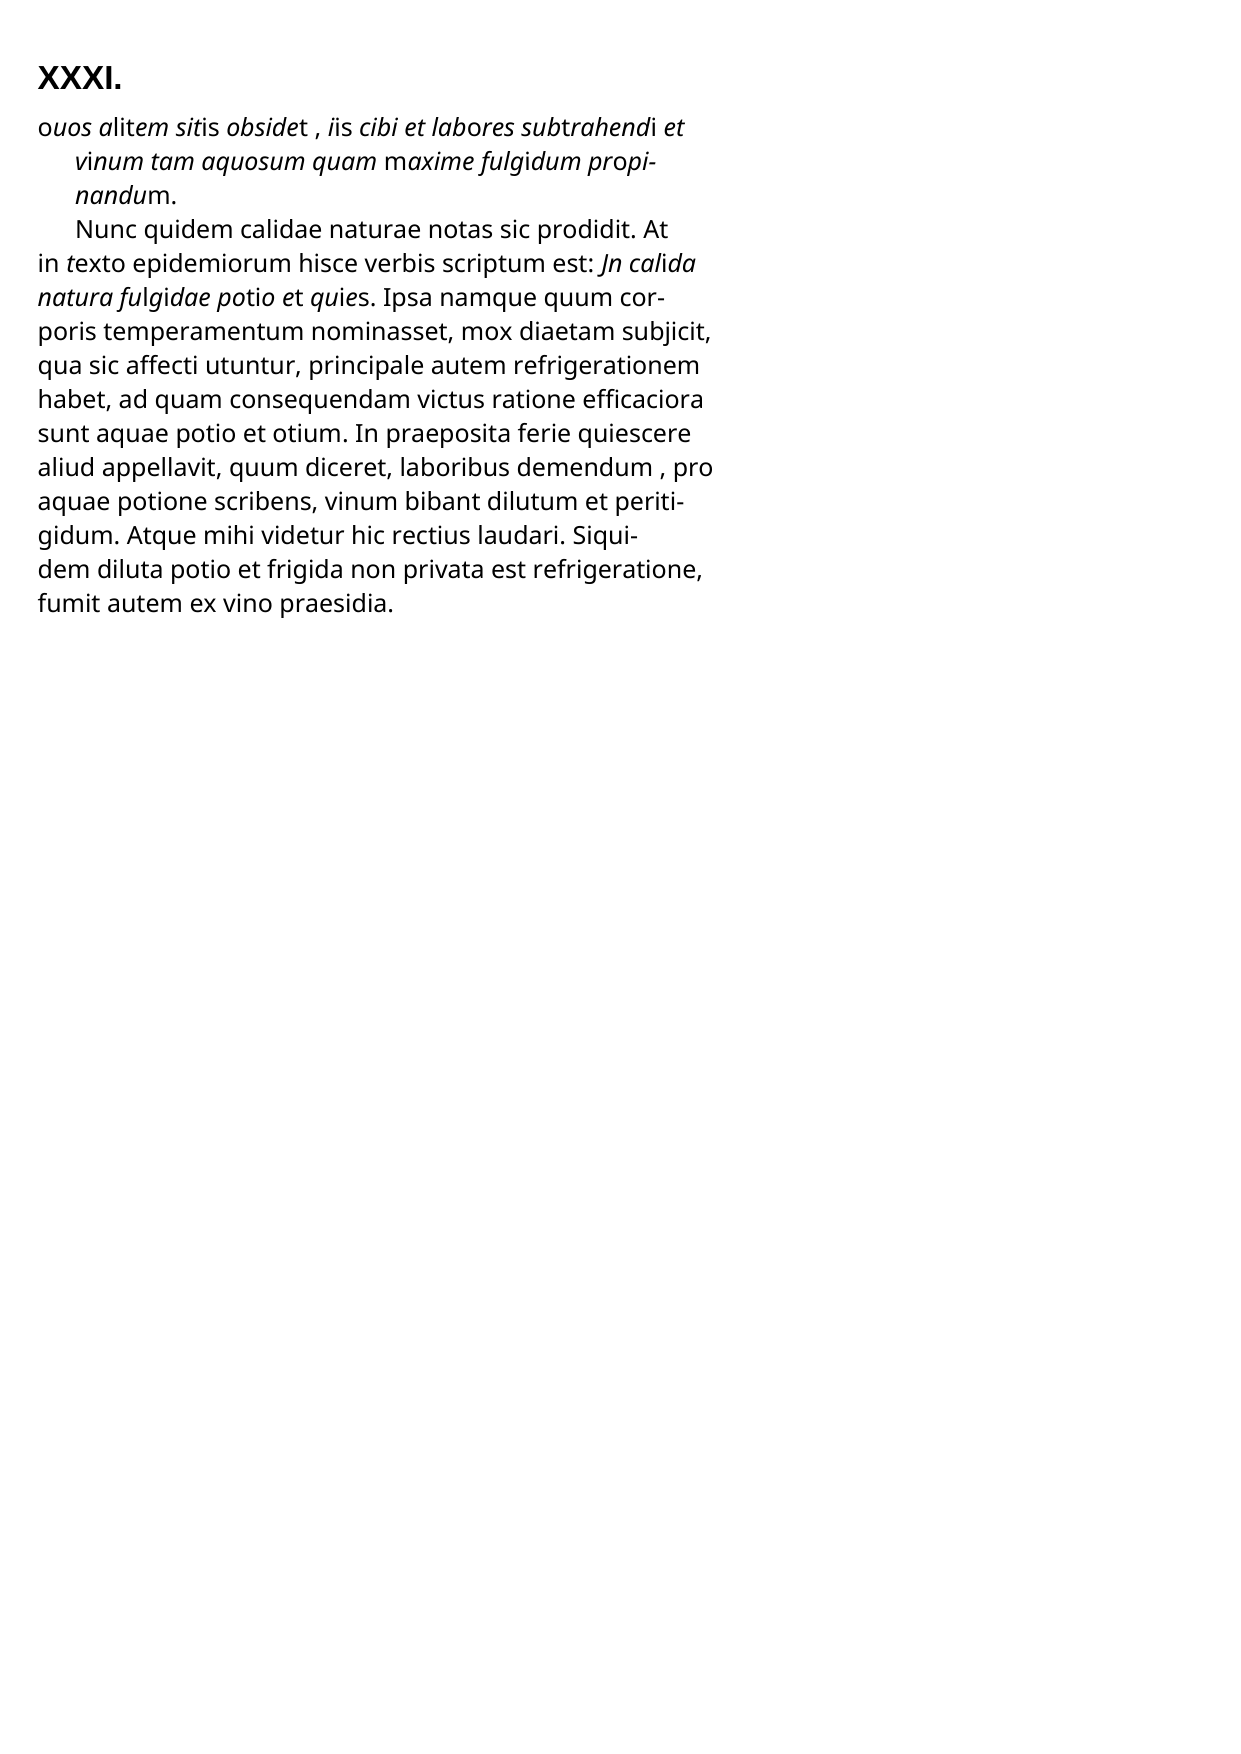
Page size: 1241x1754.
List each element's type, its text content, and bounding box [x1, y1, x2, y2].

text ouos alitem sitis obsidet , iis cibi et labores subtrahendi et vinum tam aquosum quam maxime fulgidum propi- nandum. [37, 109, 1203, 211]
subtitle XXXI. [37, 58, 1203, 97]
text Nunc quidem calidae naturae notas sic prodidit. At in texto epidemiorum hisce verbis scriptum est: Jn calida natura fulgidae potio et quies. Ipsa namque quum cor- poris temperamentum nominasset, mox diaetam subjicit, qua sic affecti utuntur, principale autem refrigerationem habet, ad quam consequendam victus ratione efficaciora sunt aquae potio et otium. In praeposita ferie quiescere aliud appellavit, quum diceret, laboribus demendum , pro aquae potione scribens, vinum bibant dilutum et periti- gidum. Atque mihi videtur hic rectius laudari. Siqui- dem diluta potio et frigida non privata est refrigeratione, fumit autem ex vino praesidia. [37, 211, 1203, 620]
